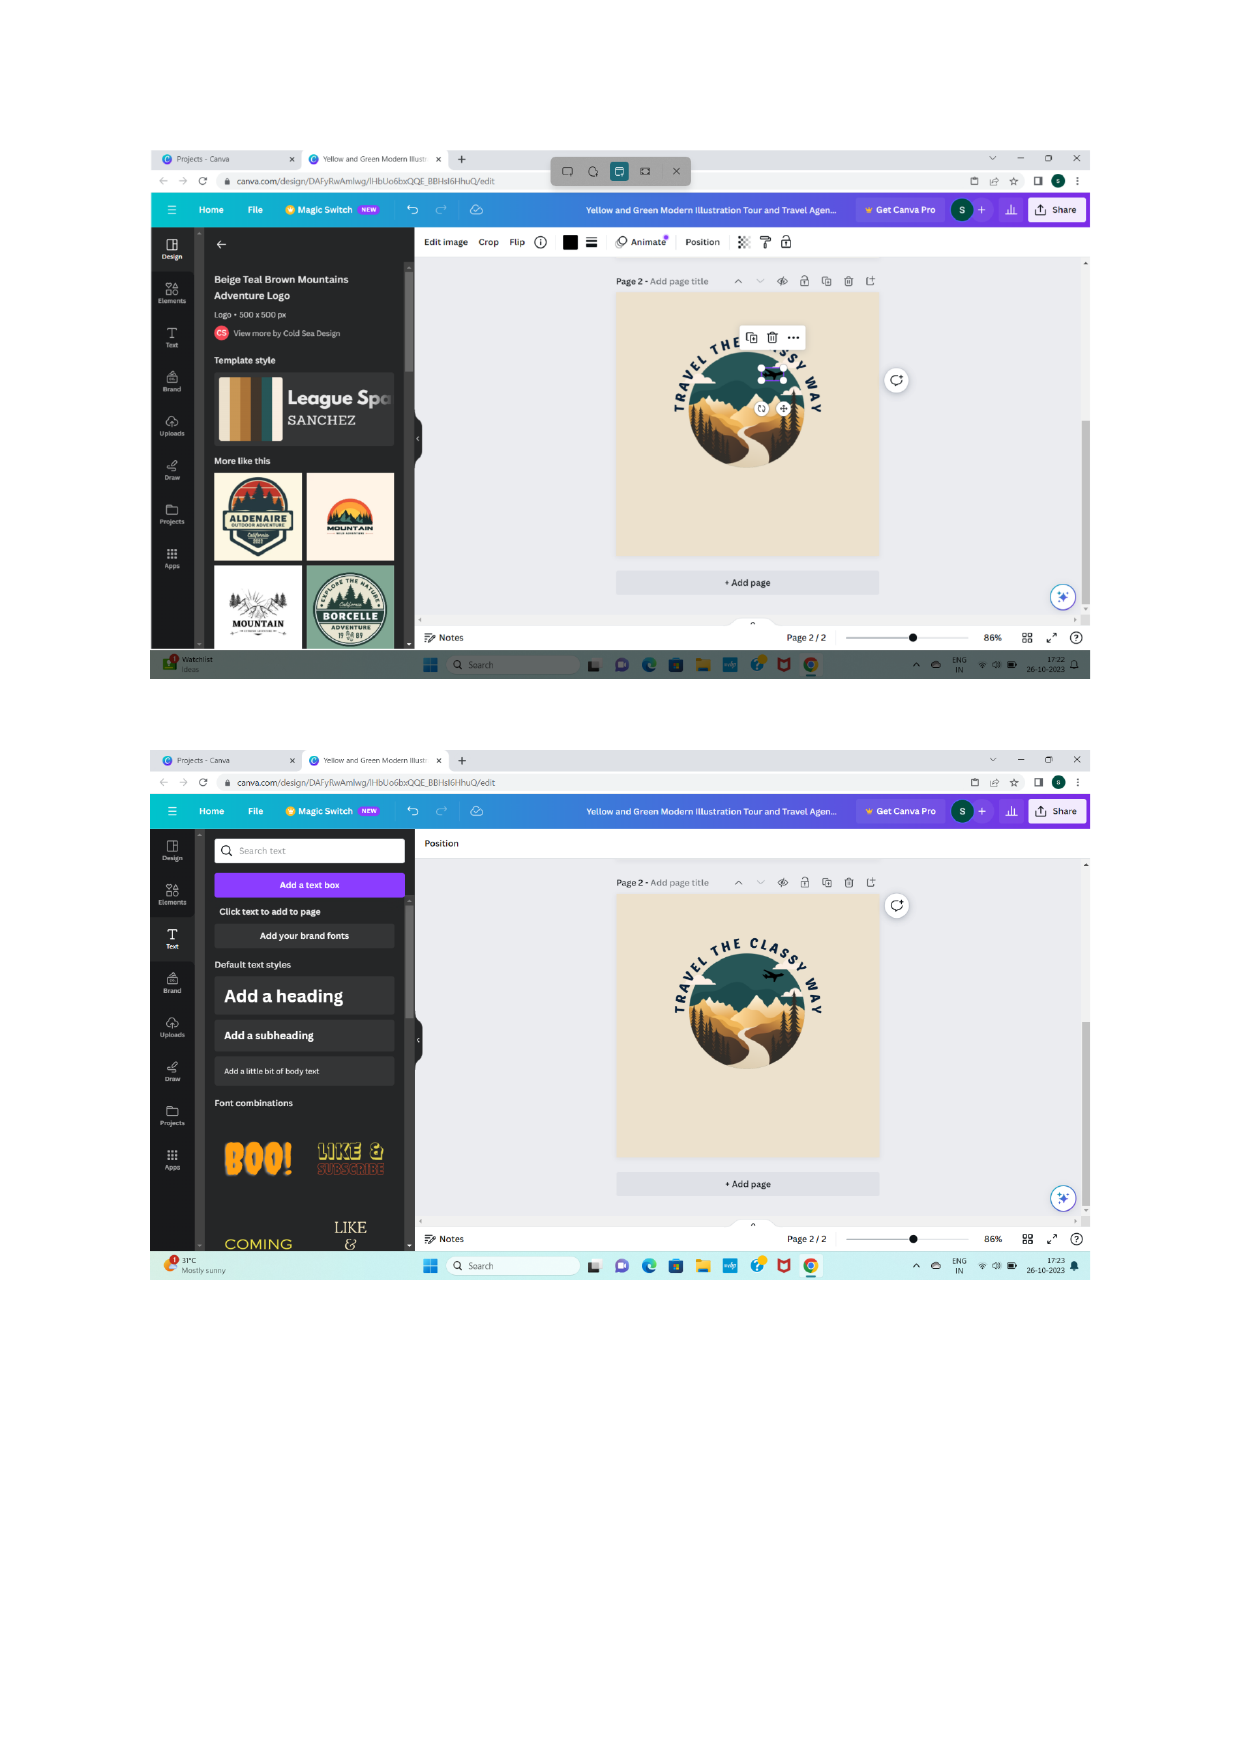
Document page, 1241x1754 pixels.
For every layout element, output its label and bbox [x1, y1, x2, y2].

picture [150, 750, 1091, 1280]
picture [150, 150, 1091, 679]
